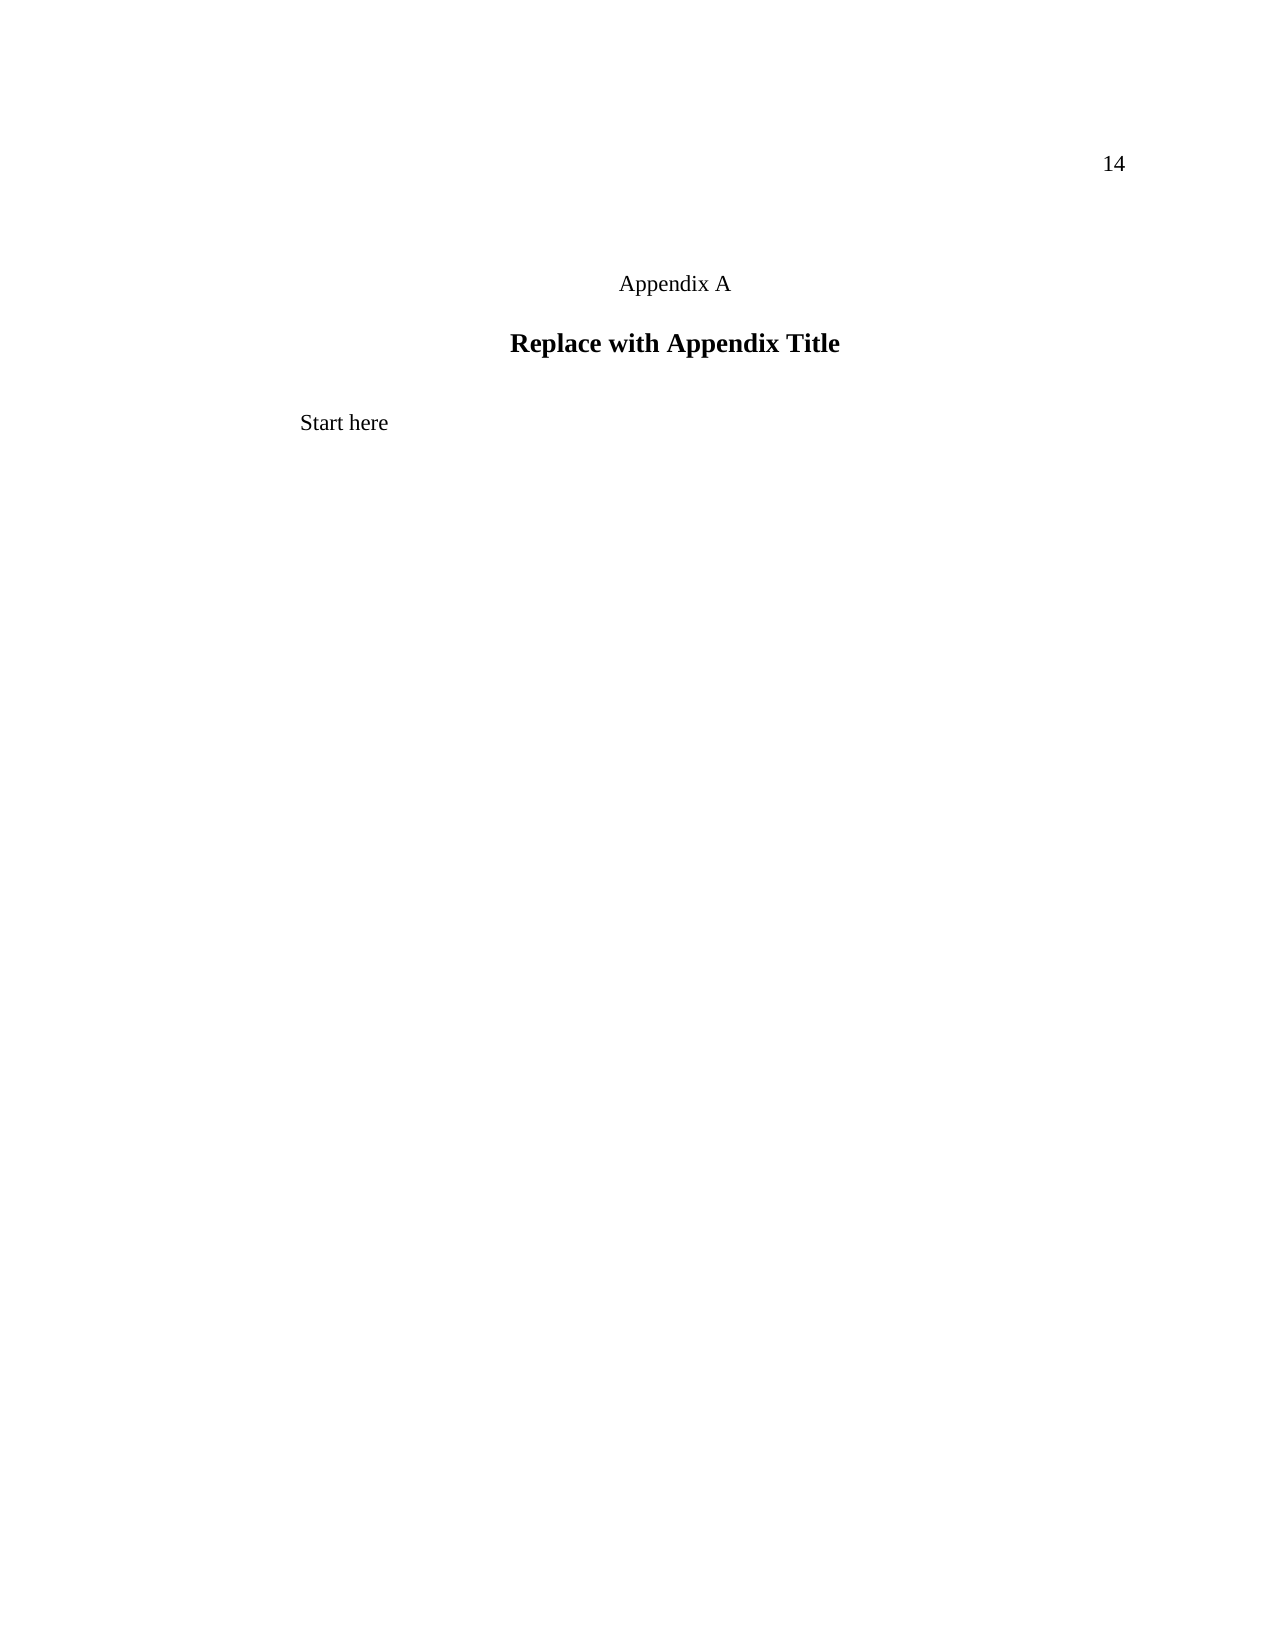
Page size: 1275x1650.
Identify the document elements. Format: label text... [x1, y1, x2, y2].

subtitle Appendix A Replace with Appendix Title [225, 270, 1125, 359]
text Start here [225, 409, 1125, 435]
